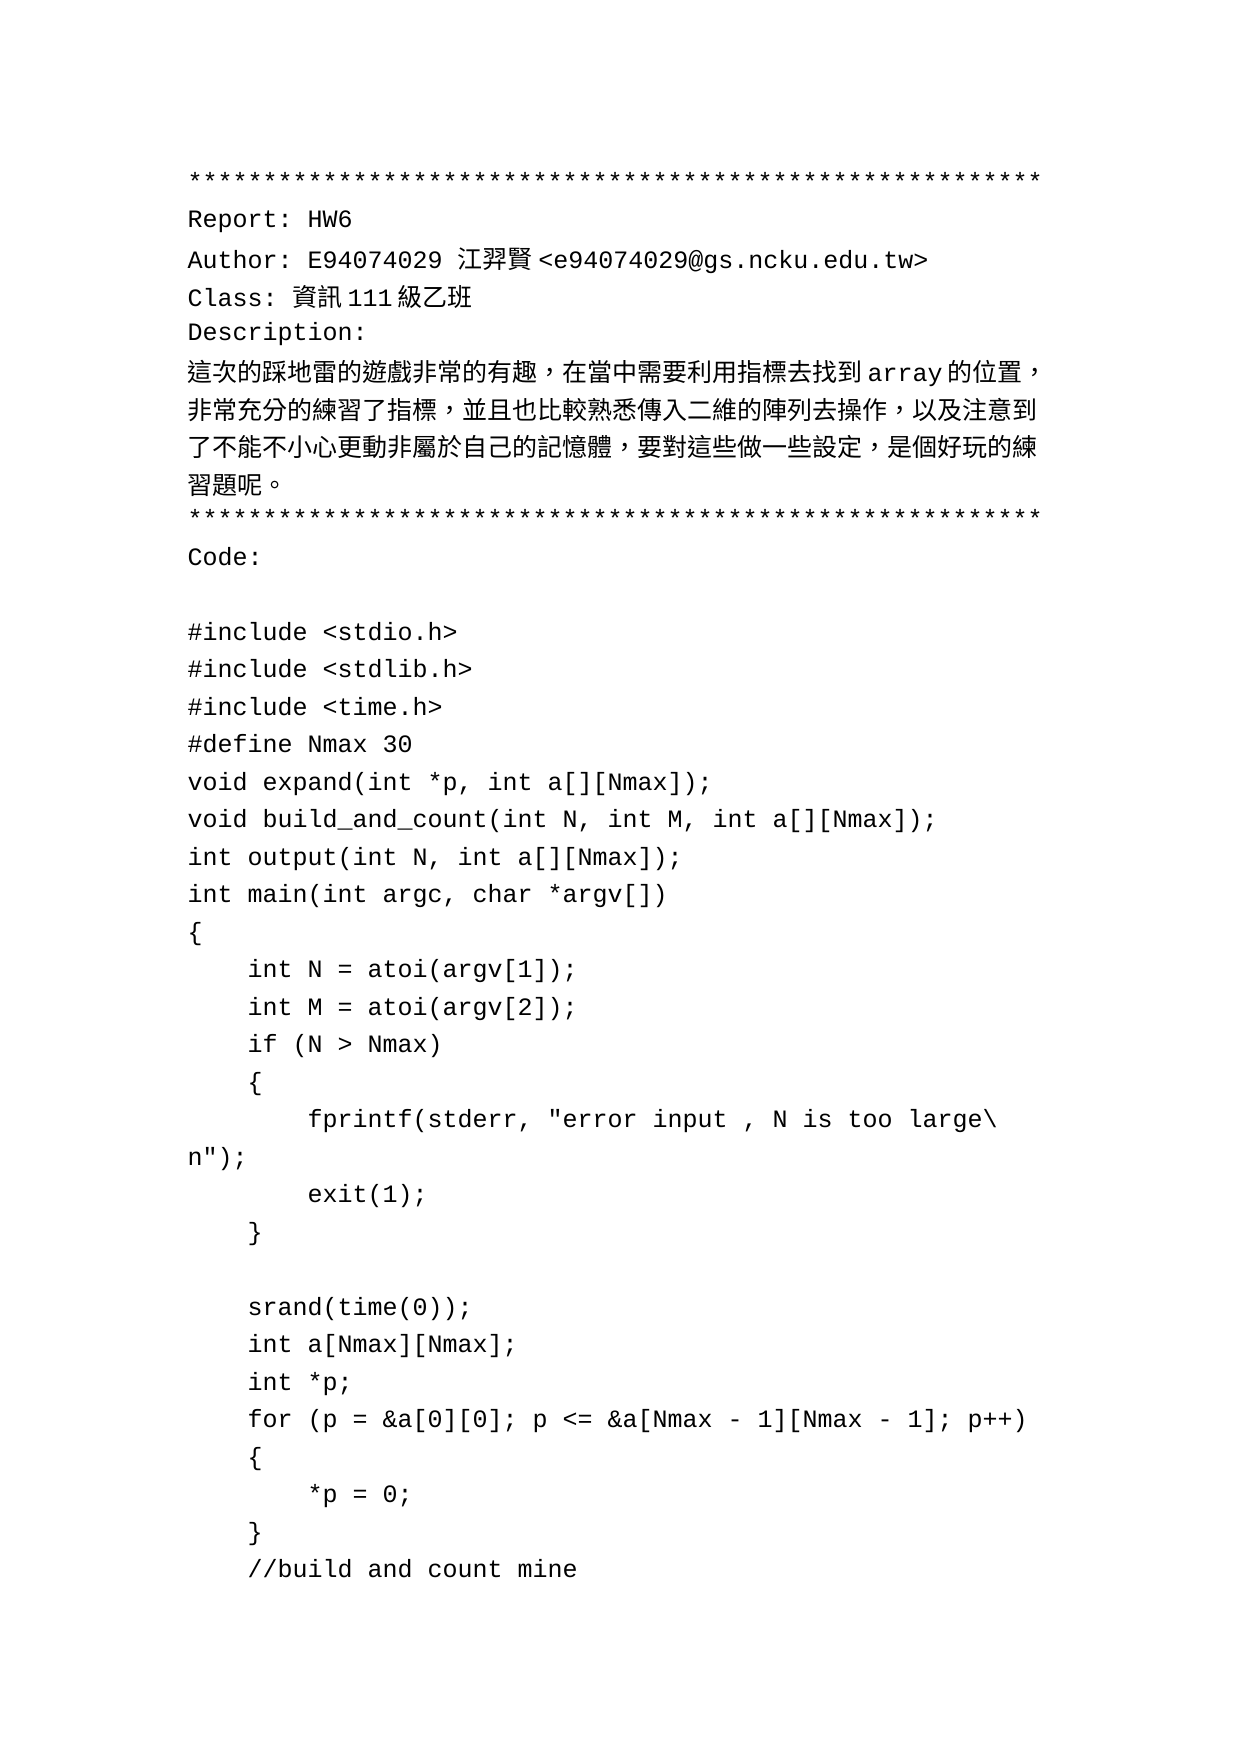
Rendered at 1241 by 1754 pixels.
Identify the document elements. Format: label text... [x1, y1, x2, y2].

text int M = atoi(argv[2]); [187, 989, 1053, 1027]
text void build_and_count(int N, int M, int a[][Nmax]); [187, 802, 1053, 839]
text Description: [187, 314, 1053, 352]
text int main(int argc, char *argv[]) [187, 877, 1053, 914]
text fprintf(stderr, "error input , N is too large\n"); [187, 1102, 1053, 1177]
text { [187, 914, 1053, 952]
text for (p = &a[0][0]; p <= &a[Nmax - 1][Nmax - 1]; p++) [187, 1402, 1053, 1439]
text //build and count mine [187, 1552, 1053, 1589]
text int output(int N, int a[][Nmax]); [187, 839, 1053, 877]
text exit(1); [187, 1177, 1053, 1214]
text Report: HW6 [187, 202, 1053, 239]
text } [187, 1214, 1053, 1252]
text int N = atoi(argv[1]); [187, 952, 1053, 989]
text if (N > Nmax) [187, 1027, 1053, 1064]
text #define Nmax 30 [187, 727, 1053, 764]
text ********************************************************* [187, 164, 1053, 202]
text *********************************************************Code: [187, 502, 1053, 577]
text srand(time(0)); [187, 1289, 1053, 1327]
text { [187, 1064, 1053, 1102]
text void expand(int *p, int a[][Nmax]); [187, 764, 1053, 802]
text #include <stdlib.h> [187, 652, 1053, 689]
text int *p; [187, 1364, 1053, 1402]
text #include <stdio.h> [187, 614, 1053, 652]
text } [187, 1514, 1053, 1552]
text Author: E94074029 江羿賢 <e94074029@gs.ncku.edu.tw> [187, 239, 1053, 277]
text #include <time.h> [187, 689, 1053, 727]
text int a[Nmax][Nmax]; [187, 1327, 1053, 1364]
text 這次的踩地雷的遊戲非常的有趣，在當中需要利用指標去找到array的位置，非常充分的練習了指標，並且也比較熟悉傳入二維的陣列去操作，以及注意到了不能不小心更動非屬於自己的記憶體，要對這些做一些設定，是個好玩的練習題呢。 [187, 352, 1053, 502]
text { [187, 1439, 1053, 1477]
text Class: 資訊111級乙班 [187, 277, 1053, 314]
text *p = 0; [187, 1477, 1053, 1514]
